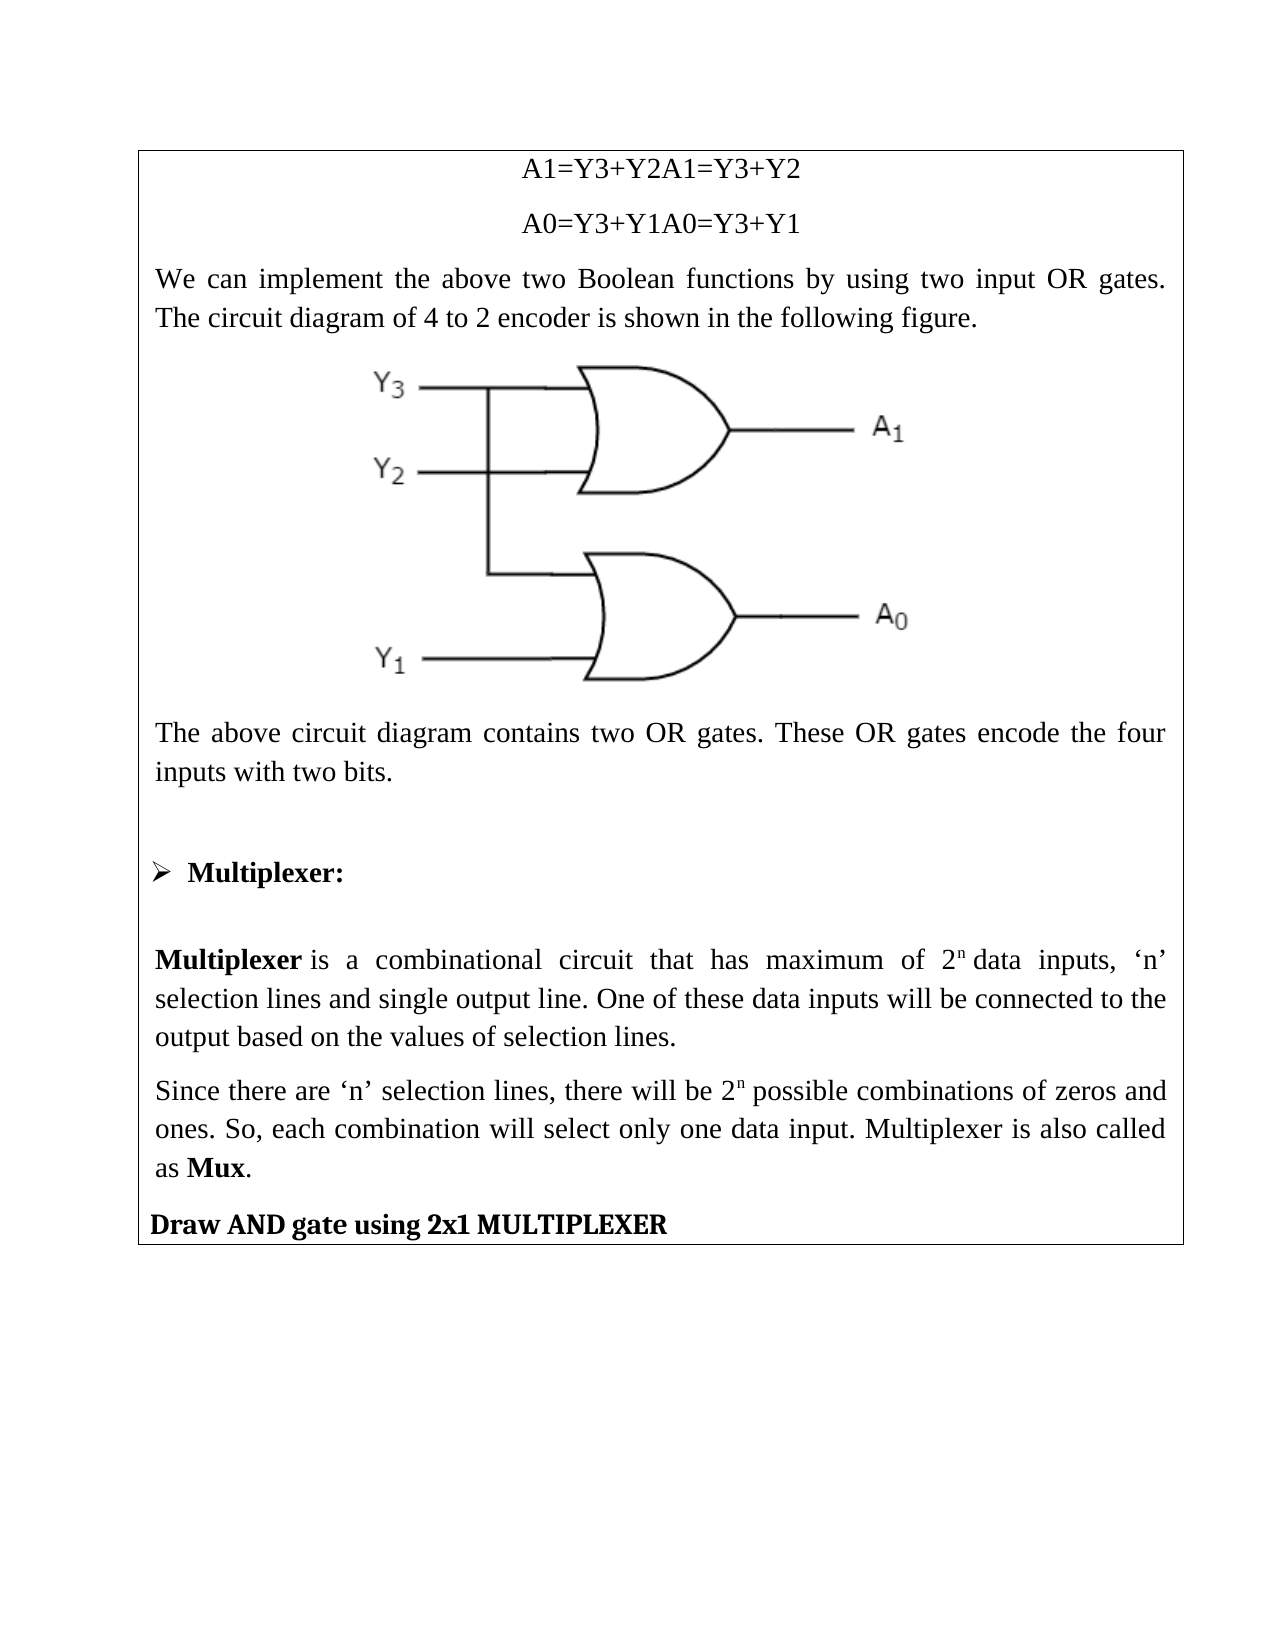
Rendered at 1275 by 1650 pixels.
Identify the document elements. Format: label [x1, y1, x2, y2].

table_cell [139, 151, 1183, 1243]
picture [150, 353, 1088, 699]
